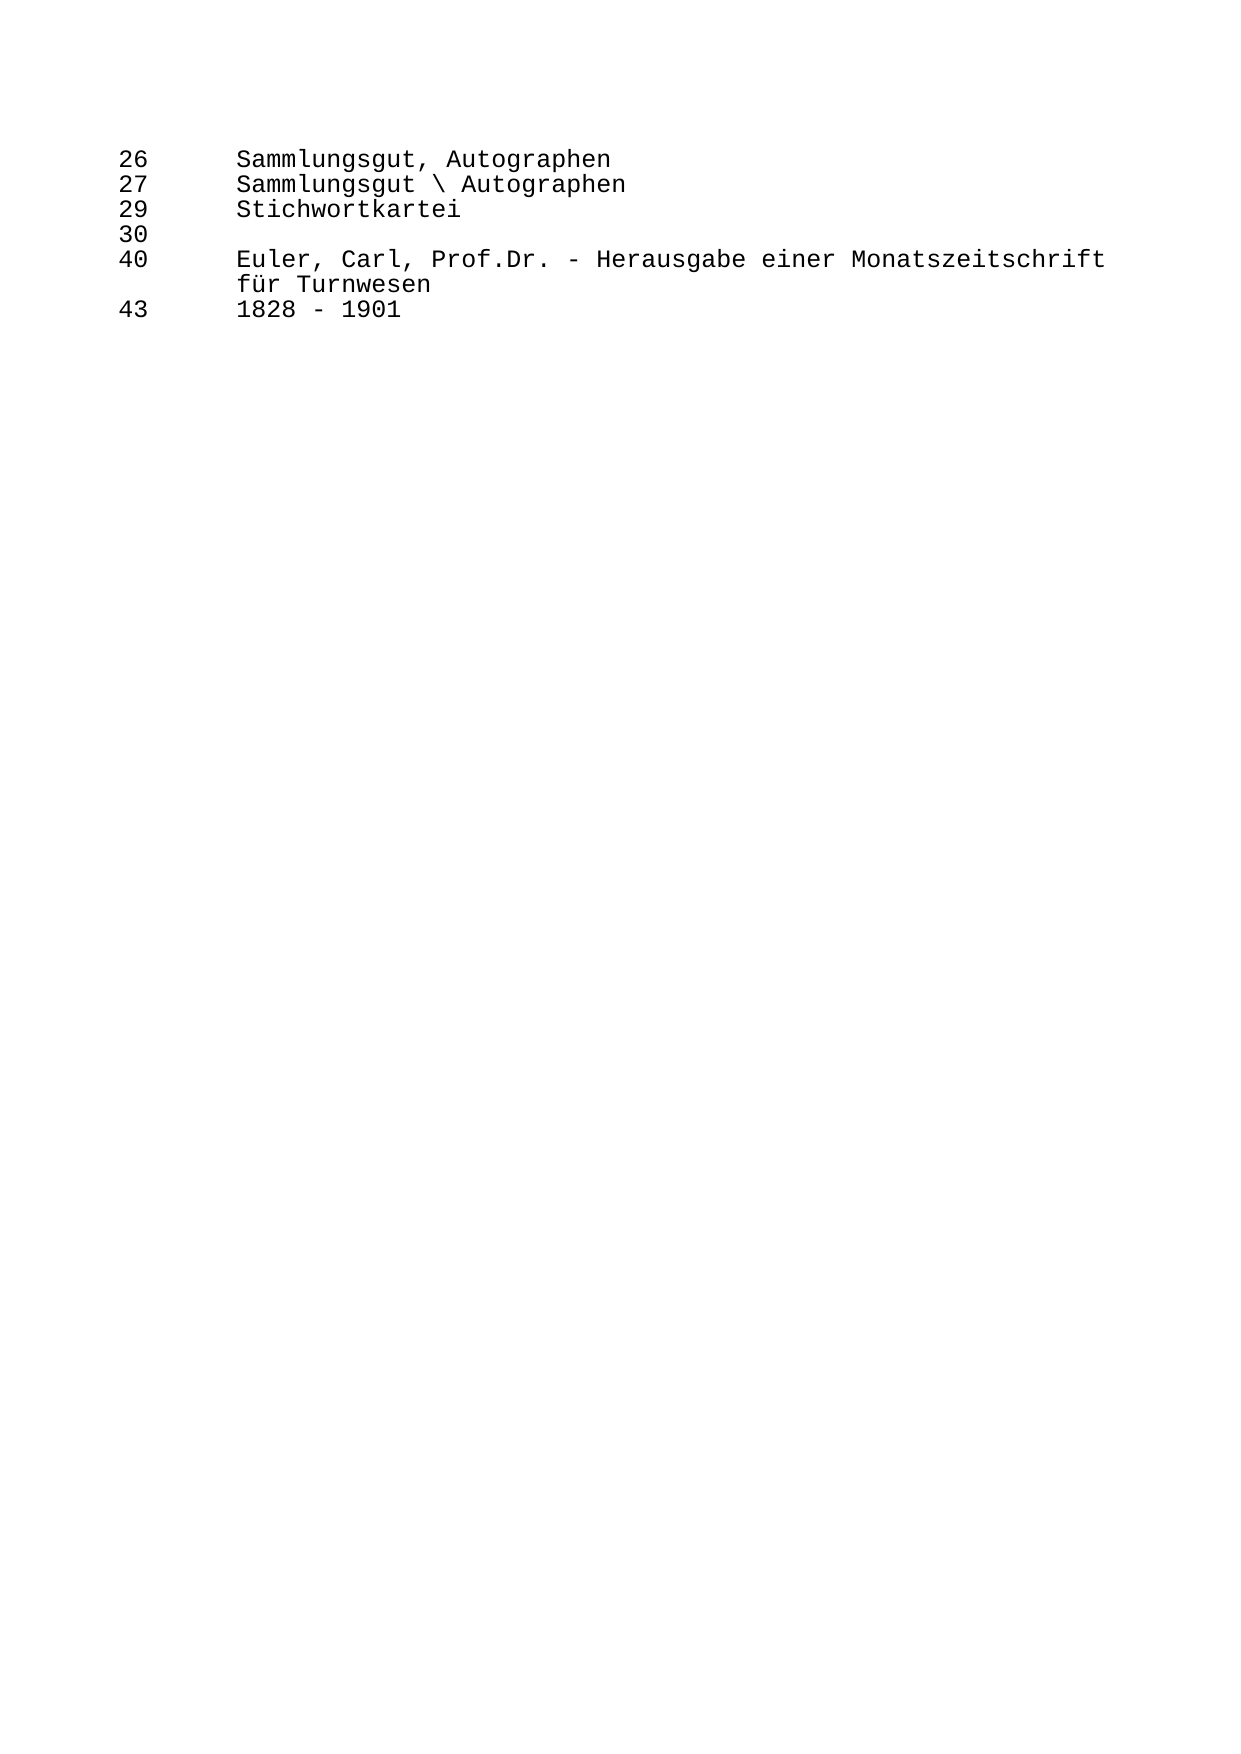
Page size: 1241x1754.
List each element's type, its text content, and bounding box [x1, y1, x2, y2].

text 26 Sammlungsgut, Autographen [118, 148, 1122, 173]
text 27 Sammlungsgut \ Autographen [118, 173, 1122, 198]
text 30 <-> [118, 223, 1122, 248]
text 40 p[1{Euler}, 2{Carl}, 4{Prof.Dr.}]p - Herausgabe einer s[Monatszeitschrift für Turnwesen]s [118, 248, 1122, 298]
text 29 Stichwortkartei [118, 198, 1122, 223]
text 43 1828 - 1901 [118, 298, 1122, 323]
